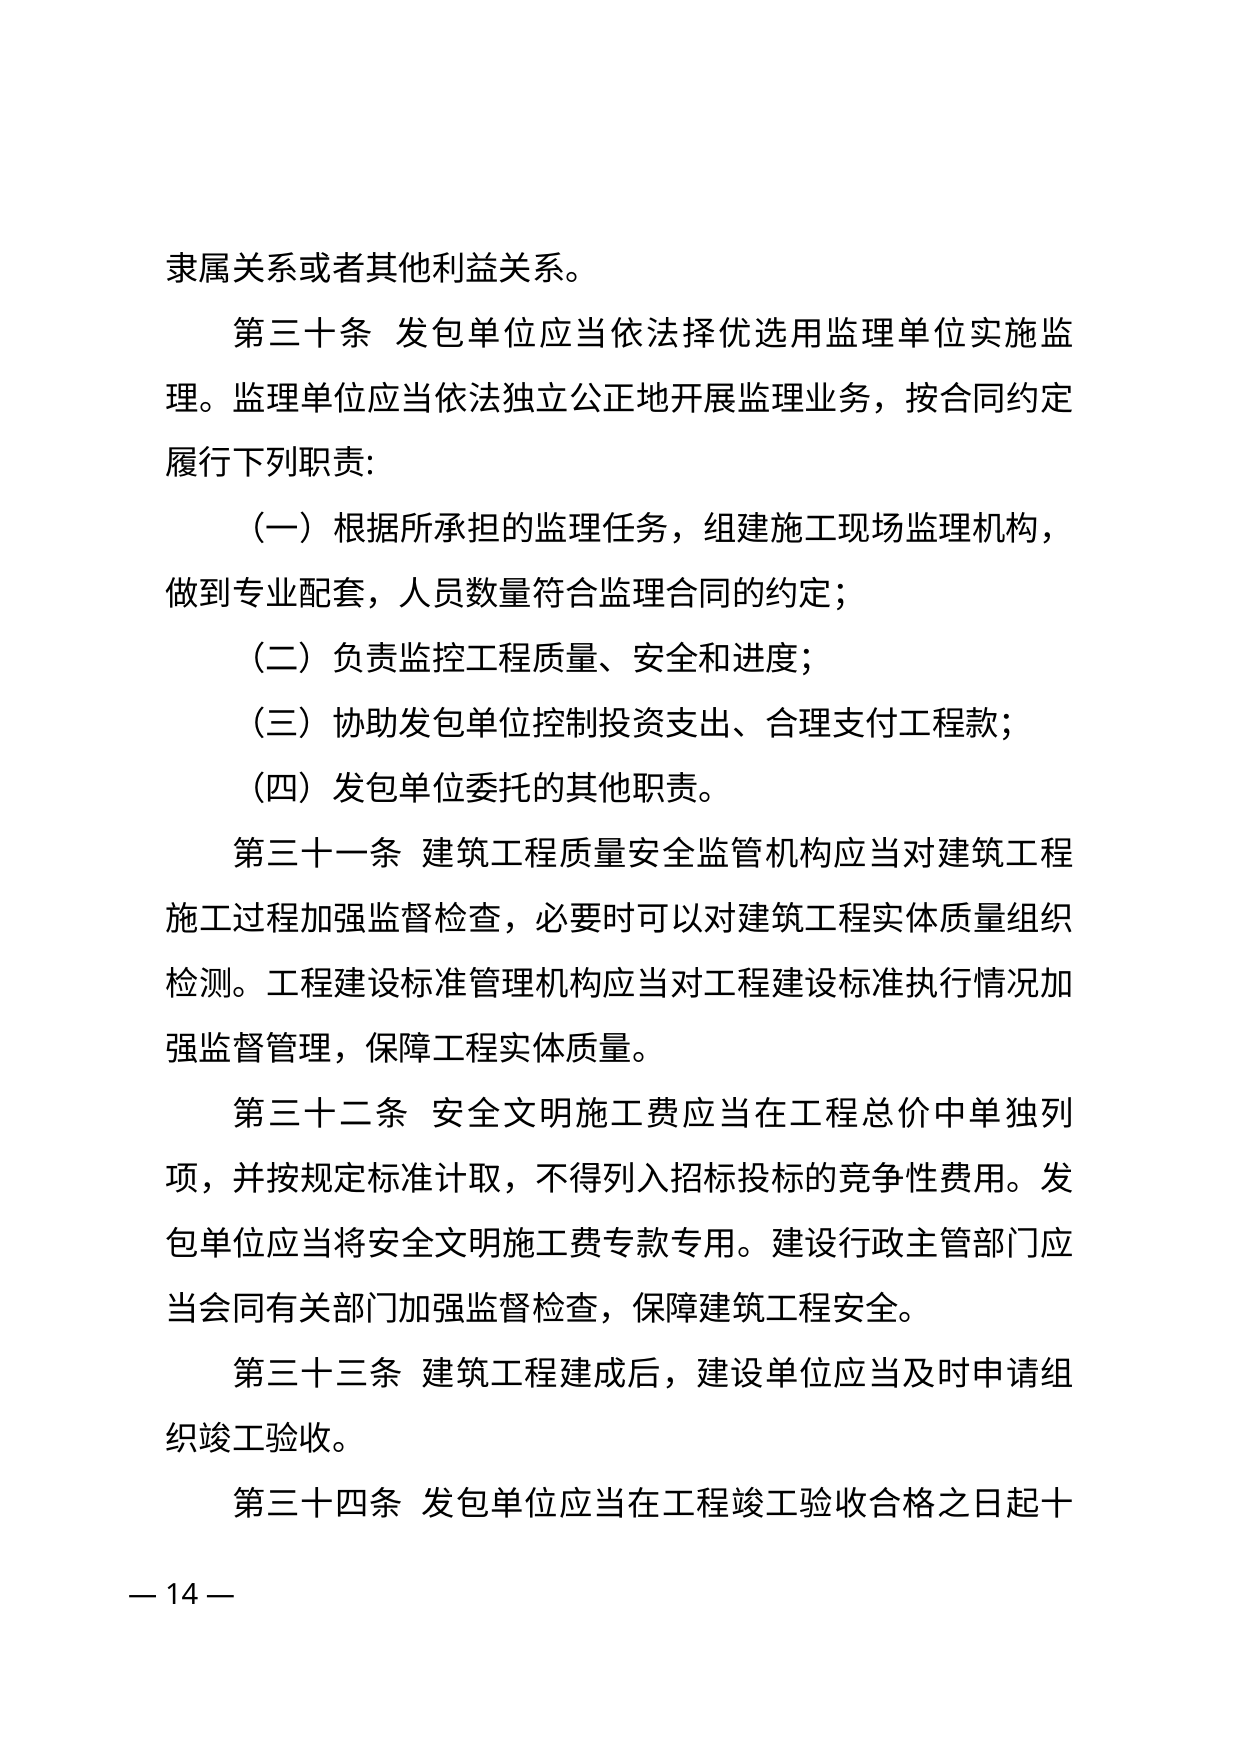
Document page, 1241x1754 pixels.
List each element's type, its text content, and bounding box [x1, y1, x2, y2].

text （二）负责监控工程质量、安全和进度； [165, 623, 1075, 688]
text （一）根据所承担的监理任务，组建施工现场监理机构，做到专业配套，人员数量符合监理合同的约定； [165, 493, 1075, 623]
text 第三十二条 安全文明施工费应当在工程总价中单独列项，并按规定标准计取，不得列入招标投标的竞争性费用。发包单位应当将安全文明施工费专款专用。建设行政主管部门应当会同有关部门加强监督检查，保障建筑工程安全。 [165, 1078, 1075, 1338]
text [165, 233, 1075, 298]
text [165, 1468, 1075, 1533]
text 第三十一条 建筑工程质量安全监管机构应当对建筑工程施工过程加强监督检查，必要时可以对建筑工程实体质量组织检测。工程建设标准管理机构应当对工程建设标准执行情况加强监督管理，保障工程实体质量。 [165, 818, 1075, 1078]
text （四）发包单位委托的其他职责。 [165, 753, 1075, 818]
text （三）协助发包单位控制投资支出、合理支付工程款； [165, 688, 1075, 753]
text 第三十三条 建筑工程建成后，建设单位应当及时申请组织竣工验收。 [165, 1338, 1075, 1468]
text 第三十条 发包单位应当依法择优选用监理单位实施监理。监理单位应当依法独立公正地开展监理业务，按合同约定履行下列职责: [165, 298, 1075, 493]
